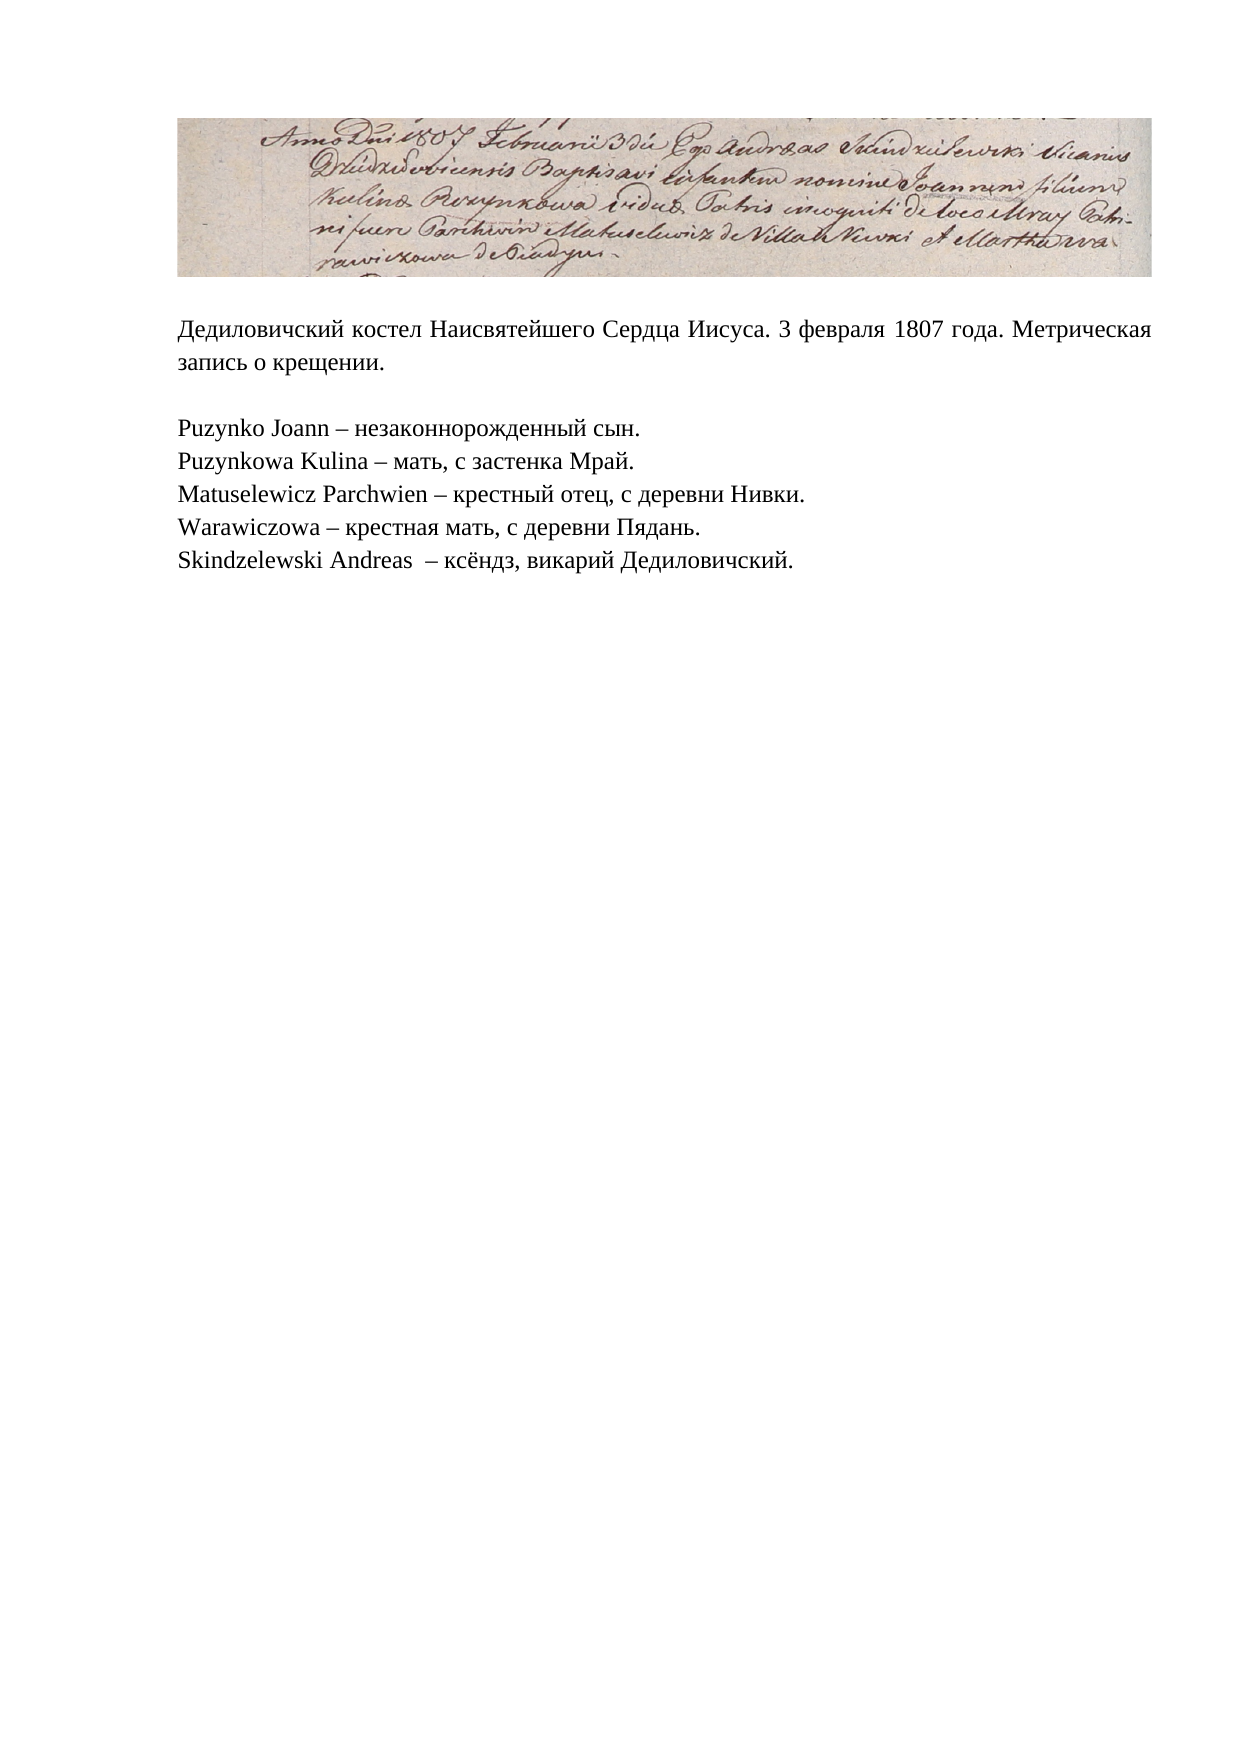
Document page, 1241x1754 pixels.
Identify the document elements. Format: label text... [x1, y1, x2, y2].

text Warawiczowa – крестная мать, с деревни Пядань. [177, 512, 1152, 541]
picture [177, 118, 1152, 277]
text Дедиловичский костел Наисвятейшего Сердца Иисуса. 3 февраля 1807 года. Метрическая запись о крещении. [177, 314, 1152, 376]
text Puzynko Joann – незаконнорожденный сын. [177, 413, 1152, 442]
text Puzynkowa Kulina – мать, с застенка Мрай. [177, 446, 1152, 475]
text Matuselewicz Parchwien – крестный отец, с деревни Нивки. [177, 479, 1152, 508]
text Skindzelewski Andreas – ксёндз, викарий Дедиловичский. [177, 545, 1152, 574]
